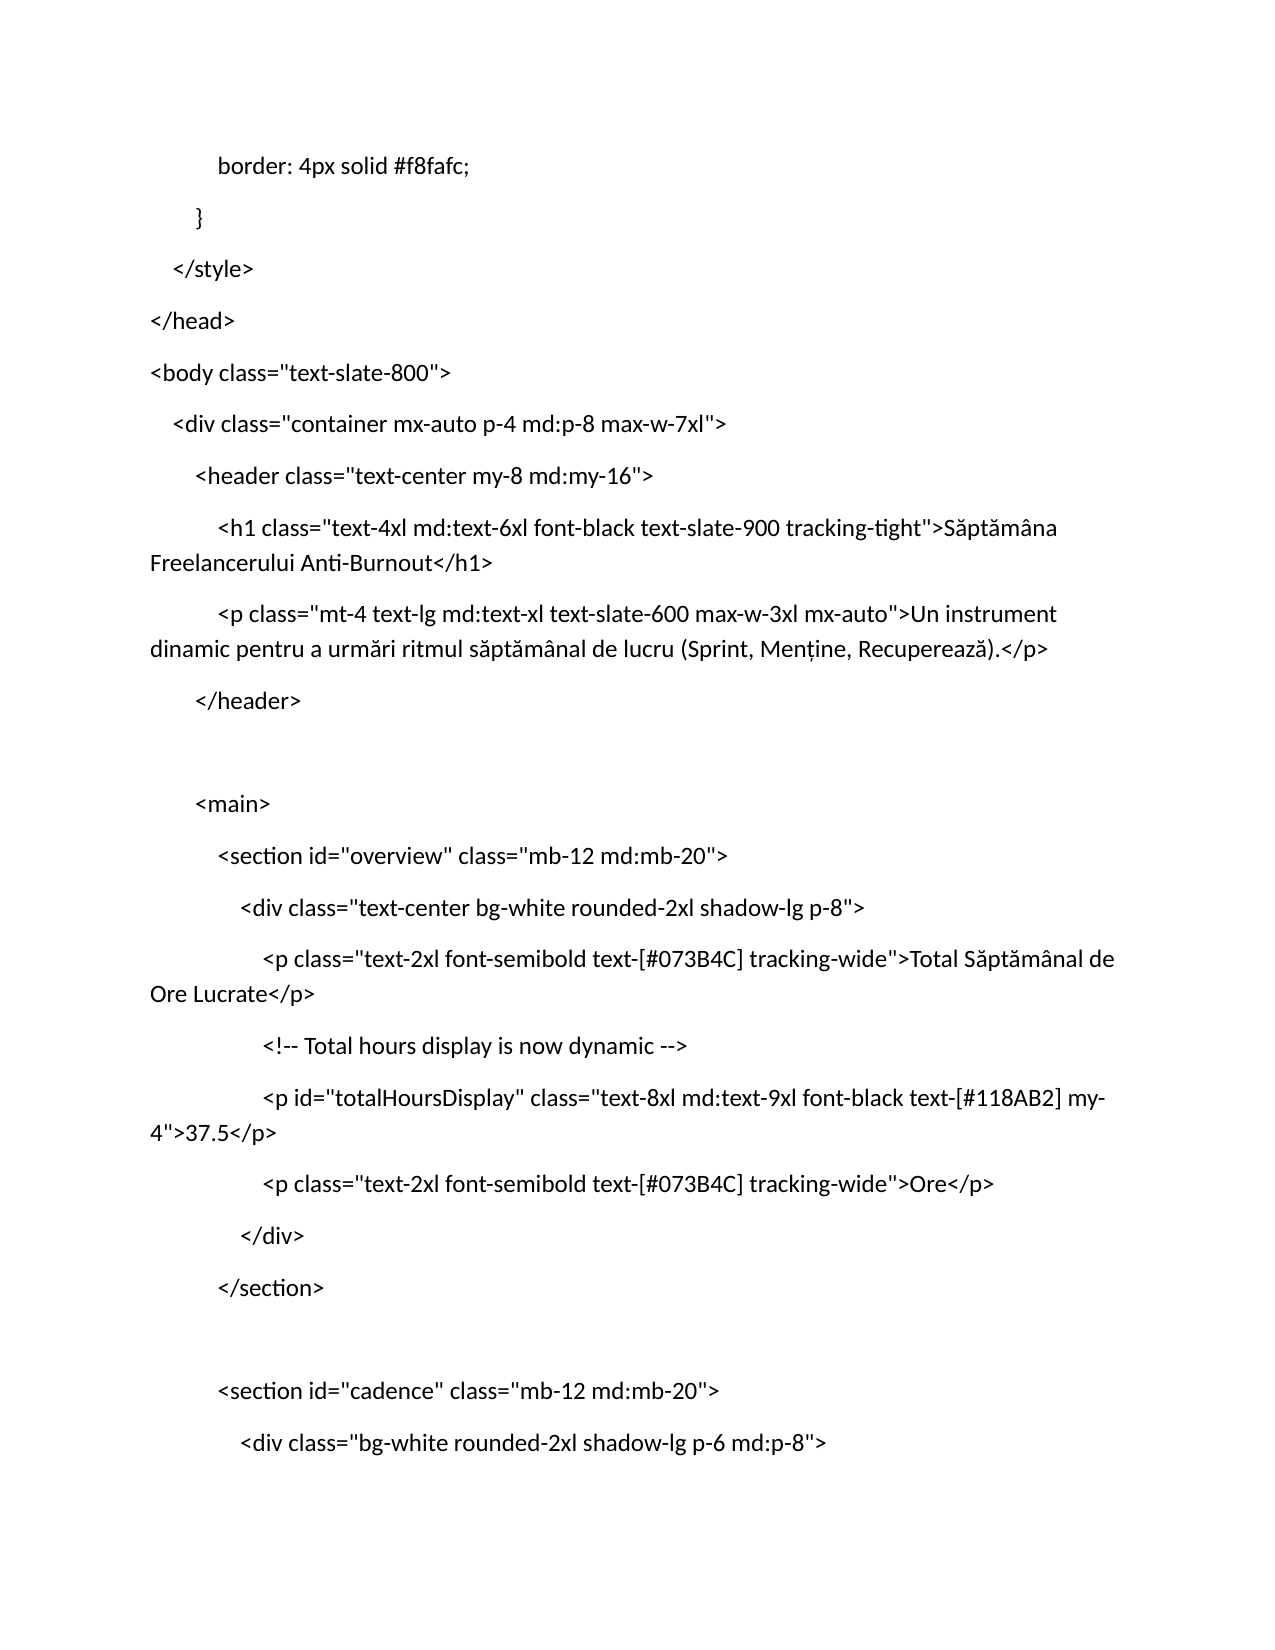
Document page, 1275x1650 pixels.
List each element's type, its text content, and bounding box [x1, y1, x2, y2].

text </header> [150, 685, 1125, 716]
text </section> [150, 1272, 1125, 1302]
text border: 4px solid #f8fafc; [150, 150, 1125, 181]
text <body class="text-slate-800"> [150, 357, 1125, 387]
text <section id="cadence" class="mb-12 md:mb-20"> [150, 1375, 1125, 1406]
text } [150, 202, 1125, 232]
text <p class="text-2xl font-semibold text-[#073B4C] tracking-wide">Total Săptămânal de Ore Lucrate</p> [150, 943, 1125, 1009]
text <p class="mt-4 text-lg md:text-xl text-slate-600 max-w-3xl mx-auto">Un instrument dinamic pentru a urmări ritmul săptămânal de lucru (Sprint, Menține, Recuperează).</p> [150, 598, 1125, 664]
text <section id="overview" class="mb-12 md:mb-20"> [150, 840, 1125, 871]
text <div class="container mx-auto p-4 md:p-8 max-w-7xl"> [150, 408, 1125, 439]
text <div class="bg-white rounded-2xl shadow-lg p-6 md:p-8"> [150, 1427, 1125, 1457]
text <!-- Total hours display is now dynamic --> [150, 1030, 1125, 1061]
text <h1 class="text-4xl md:text-6xl font-black text-slate-900 tracking-tight">Săptămâna Freelancerului Anti-Burnout</h1> [150, 512, 1125, 577]
text <p class="text-2xl font-semibold text-[#073B4C] tracking-wide">Ore</p> [150, 1168, 1125, 1199]
text <div class="text-center bg-white rounded-2xl shadow-lg p-8"> [150, 892, 1125, 922]
text <header class="text-center my-8 md:my-16"> [150, 460, 1125, 491]
text </style> [150, 253, 1125, 284]
text <main> [150, 788, 1125, 819]
text </div> [150, 1220, 1125, 1251]
text <p id="totalHoursDisplay" class="text-8xl md:text-9xl font-black text-[#118AB2] my-4">37.5</p> [150, 1082, 1125, 1147]
text </head> [150, 305, 1125, 336]
